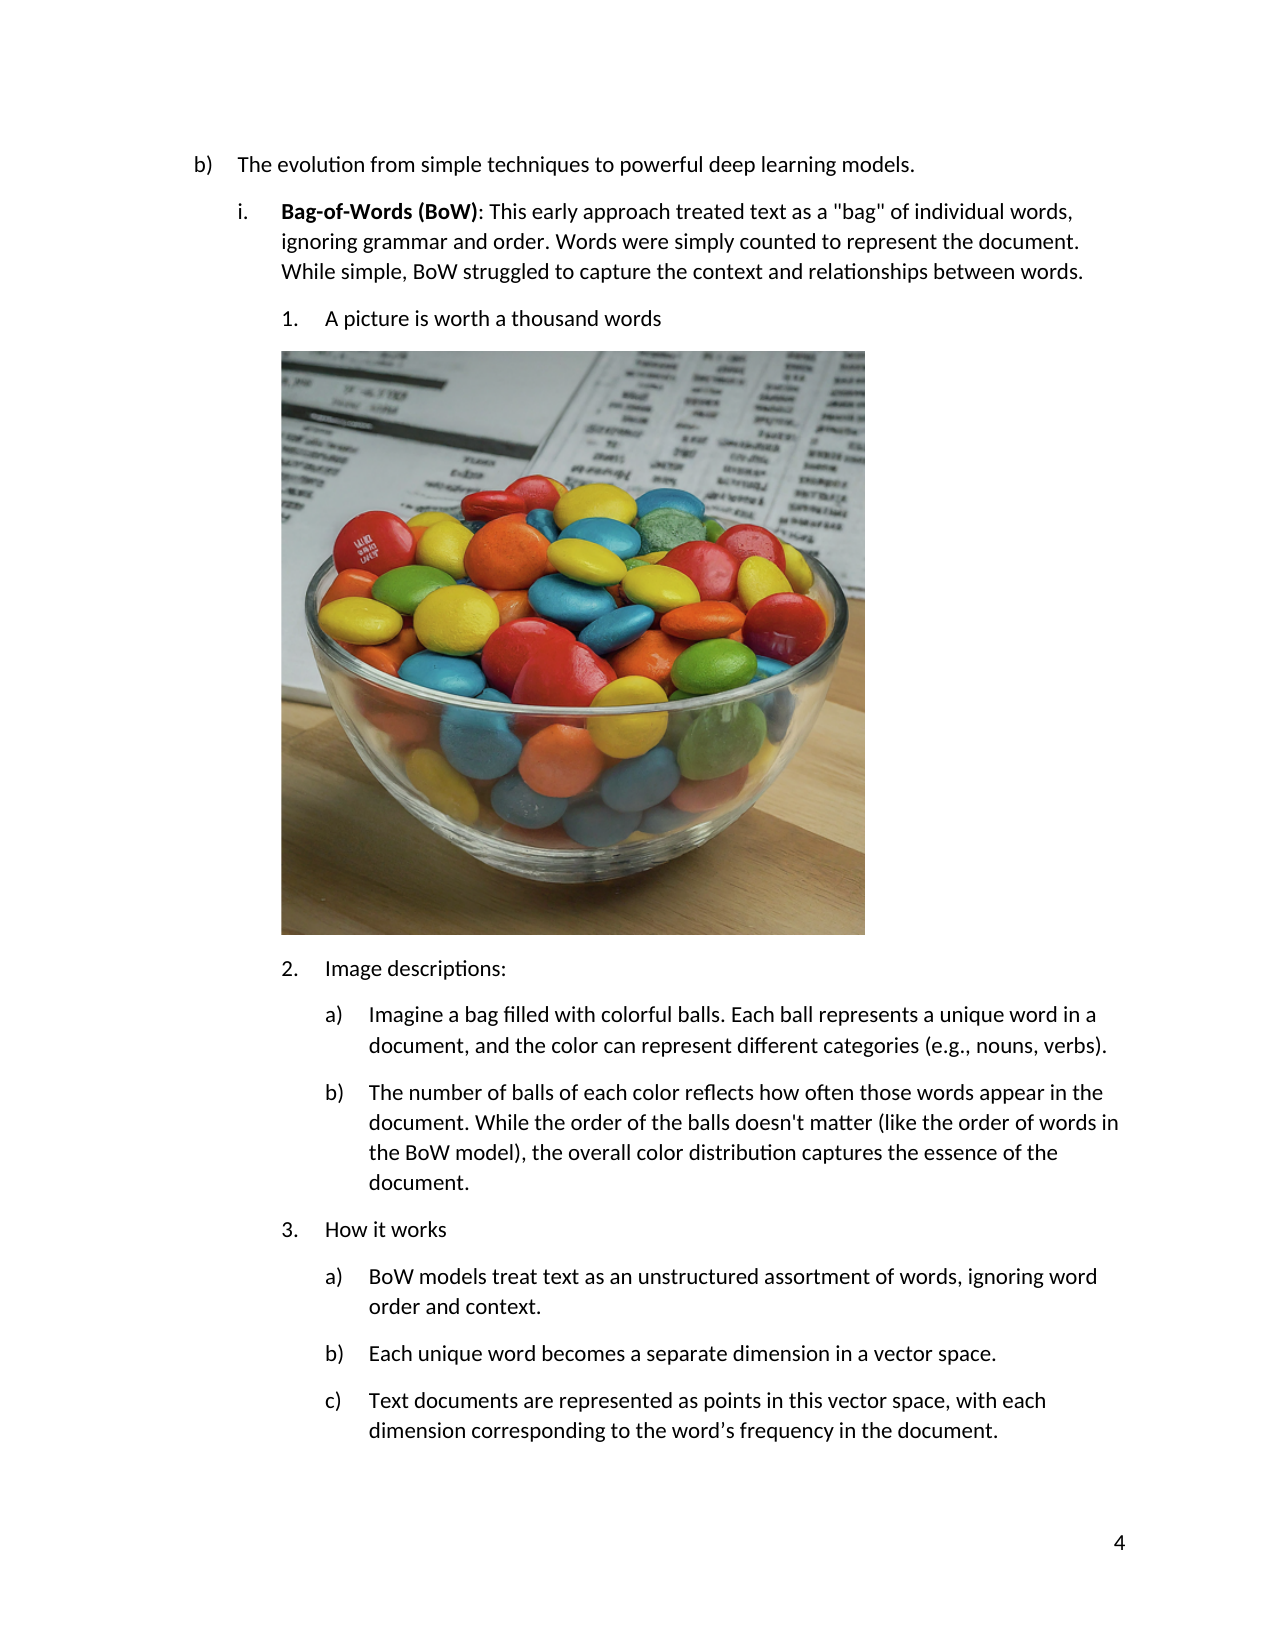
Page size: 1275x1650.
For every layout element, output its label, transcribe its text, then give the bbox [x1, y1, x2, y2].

list The evolution from simple techniques to powerful deep learning models. [194, 150, 1125, 178]
list Text documents are represented as points in this vector space, with each dimension corresponding to the word’s frequency in the document. [325, 1386, 1125, 1444]
list Bag-of-Words (BoW): This early approach treated text as a "bag" of individual words, ignoring grammar and order. Words were simply counted to represent the document. While simple, BoW struggled to capture the context and relationships between words. [237, 197, 1125, 285]
list A picture is worth a thousand words [281, 304, 1125, 332]
list BoW models treat text as an unstructured assortment of words, ignoring word order and context. [325, 1262, 1125, 1320]
list Image descriptions: [281, 954, 1125, 982]
list The number of balls of each color reflects how often those words appear in the document. While the order of the balls doesn't matter (like the order of words in the BoW model), the overall color distribution captures the essence of the document. [325, 1078, 1125, 1196]
picture [281, 351, 865, 935]
list How it works [281, 1215, 1125, 1243]
list Imagine a bag filled with colorful balls. Each ball represents a unique word in a document, and the color can represent different categories (e.g., nouns, verbs). [325, 1001, 1125, 1059]
list Each unique word becomes a separate dimension in a vector space. [325, 1339, 1125, 1367]
